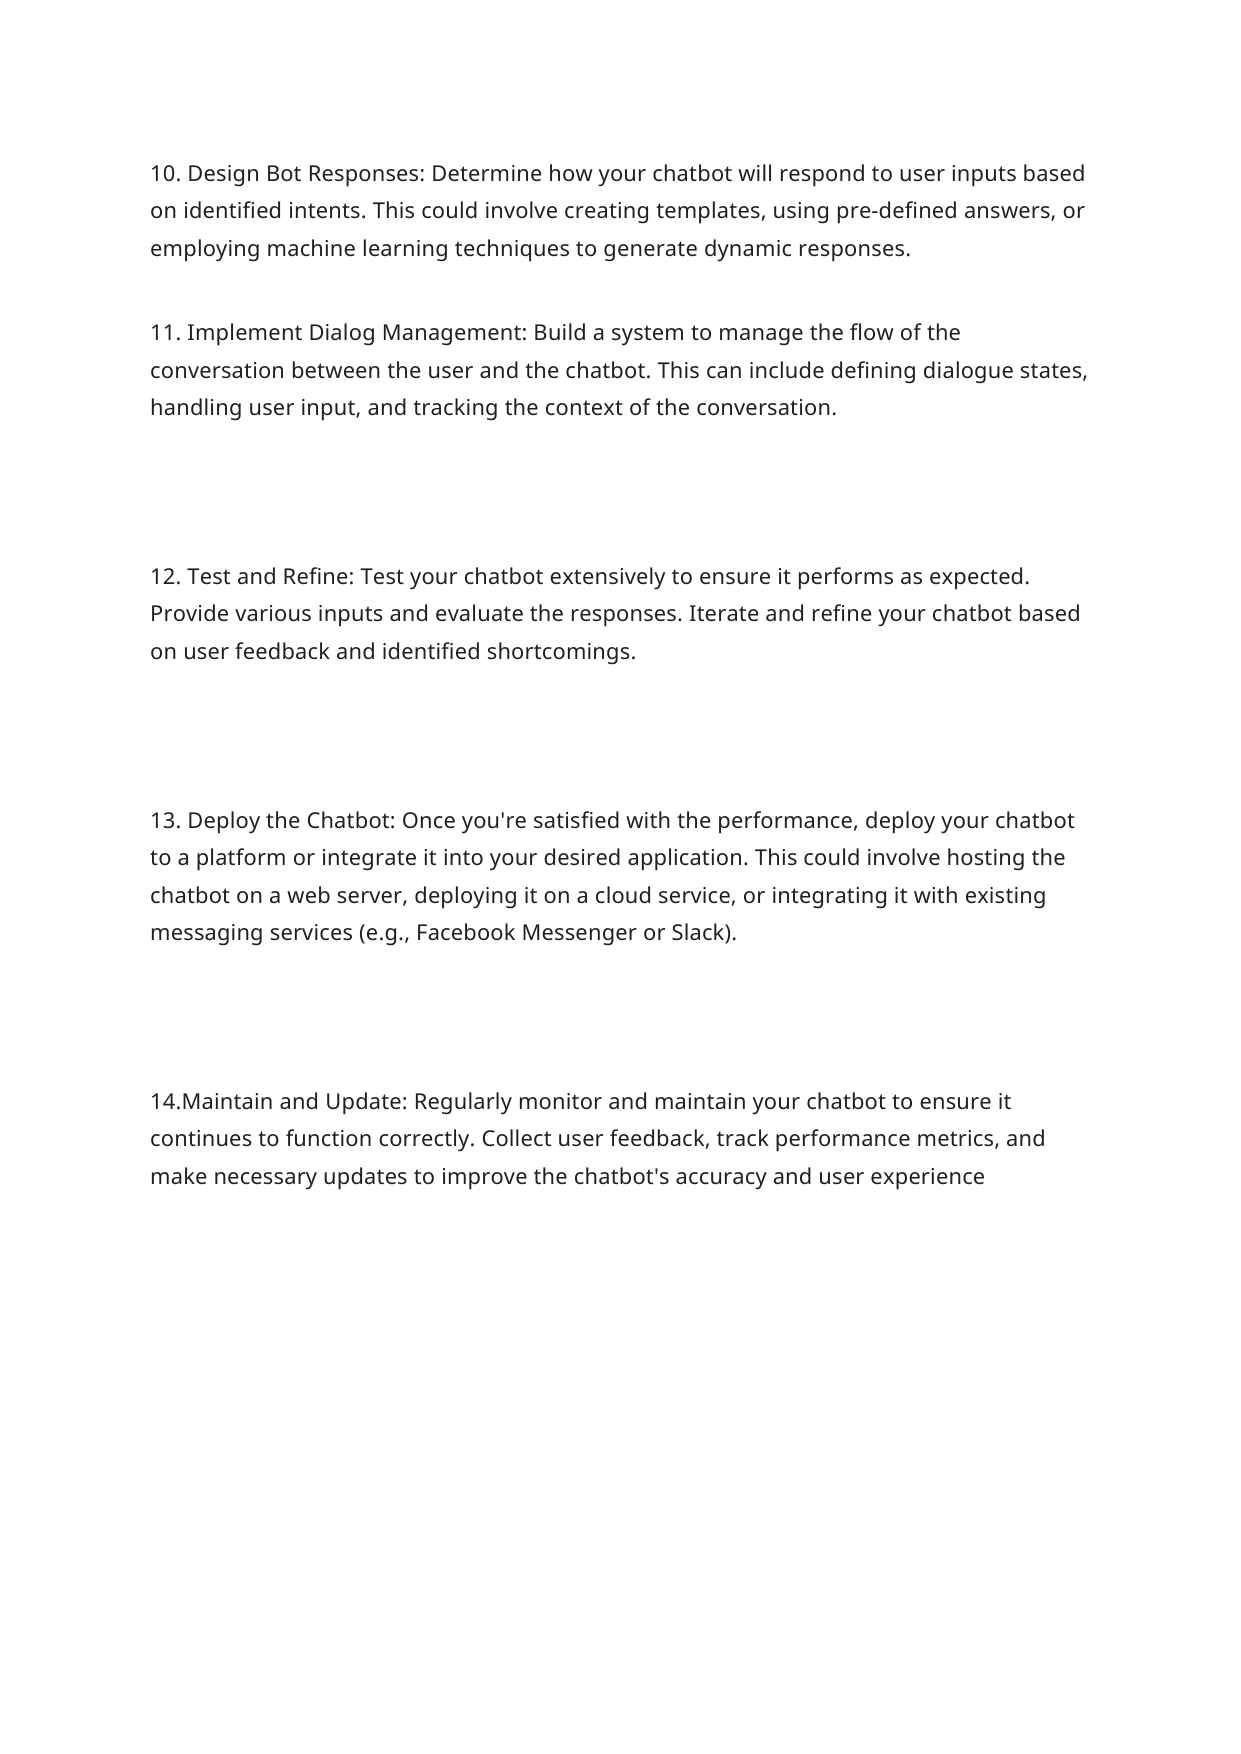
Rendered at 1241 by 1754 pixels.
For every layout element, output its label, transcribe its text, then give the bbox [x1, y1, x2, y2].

text 13. Deploy the Chatbot: Once you're satisfied with the performance, deploy your chatbot to a platform or integrate it into your desired application. This could involve hosting the chatbot on a web server, deploying it on a cloud service, or integrating it with existing messaging services (e.g., Facebook Messenger or Slack). [150, 797, 1090, 947]
text 11. Implement Dialog Management: Build a system to manage the flow of the conversation between the user and the chatbot. This can include defining dialogue states, handling user input, and tracking the context of the conversation. [150, 309, 1090, 422]
text 12. Test and Refine: Test your chatbot extensively to ensure it performs as expected. Provide various inputs and evaluate the responses. Iterate and refine your chatbot based on user feedback and identified shortcomings. [150, 553, 1090, 666]
text 14.Maintain and Update: Regularly monitor and maintain your chatbot to ensure it continues to function correctly. Collect user feedback, track performance metrics, and make necessary updates to improve the chatbot's accuracy and user experience [150, 1078, 1090, 1191]
text 10. Design Bot Responses: Determine how your chatbot will respond to user inputs based on identified intents. This could involve creating templates, using pre-defined answers, or employing machine learning techniques to generate dynamic responses. [150, 150, 1090, 262]
